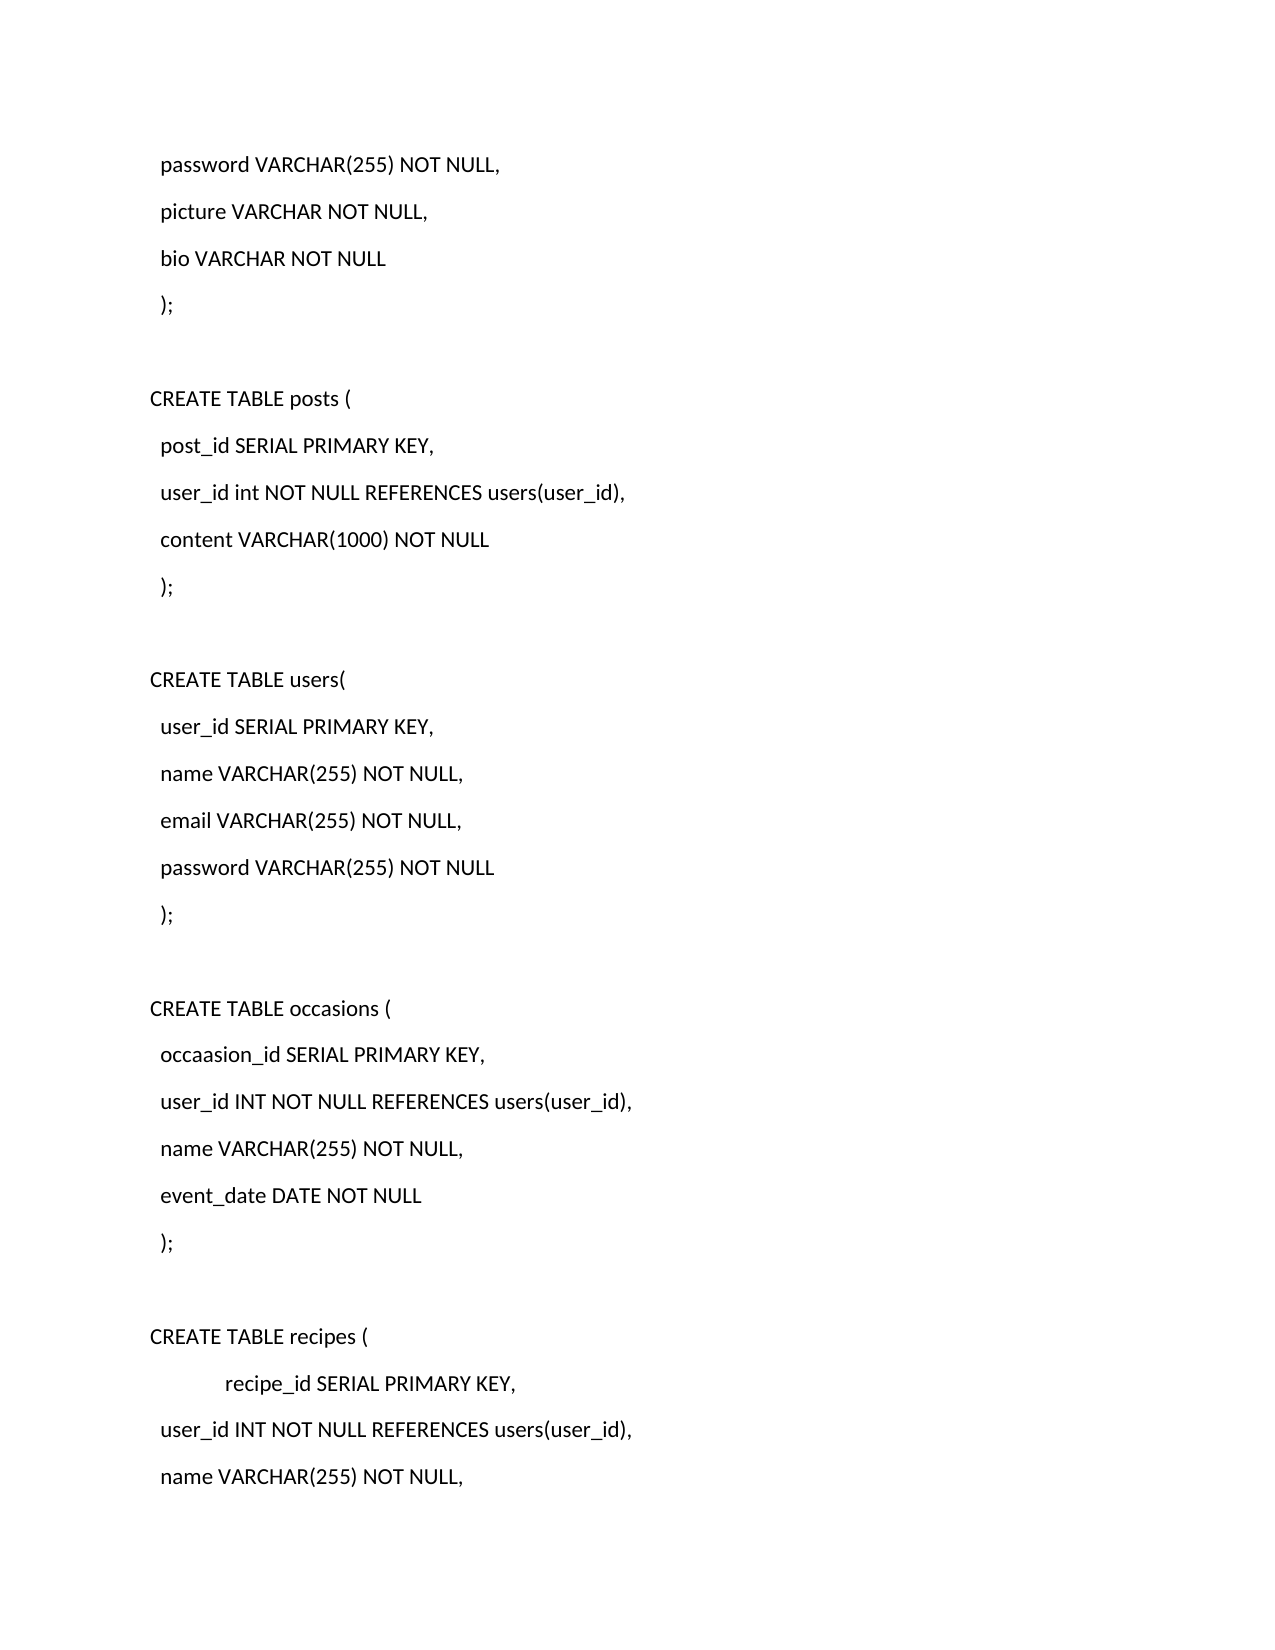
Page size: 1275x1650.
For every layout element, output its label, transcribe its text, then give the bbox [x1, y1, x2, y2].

text name VARCHAR(255) NOT NULL, [150, 1462, 1125, 1491]
text recipe_id SERIAL PRIMARY KEY, [150, 1369, 1125, 1397]
text occaasion_id SERIAL PRIMARY KEY, [150, 1041, 1125, 1069]
text password VARCHAR(255) NOT NULL, [150, 150, 1125, 178]
text ); [150, 572, 1125, 600]
text CREATE TABLE recipes ( [150, 1322, 1125, 1350]
text event_date DATE NOT NULL [150, 1181, 1125, 1209]
text ); [150, 900, 1125, 928]
text CREATE TABLE posts ( [150, 384, 1125, 412]
text bio VARCHAR NOT NULL [150, 244, 1125, 272]
text ); [150, 1228, 1125, 1256]
text CREATE TABLE occasions ( [150, 994, 1125, 1022]
text password VARCHAR(255) NOT NULL [150, 853, 1125, 881]
text post_id SERIAL PRIMARY KEY, [150, 431, 1125, 459]
text name VARCHAR(255) NOT NULL, [150, 759, 1125, 787]
text name VARCHAR(255) NOT NULL, [150, 1134, 1125, 1162]
text email VARCHAR(255) NOT NULL, [150, 806, 1125, 834]
text user_id int NOT NULL REFERENCES users(user_id), [150, 478, 1125, 506]
text user_id INT NOT NULL REFERENCES users(user_id), [150, 1416, 1125, 1444]
text user_id INT NOT NULL REFERENCES users(user_id), [150, 1087, 1125, 1116]
text CREATE TABLE users( [150, 666, 1125, 694]
text picture VARCHAR NOT NULL, [150, 197, 1125, 225]
text user_id SERIAL PRIMARY KEY, [150, 712, 1125, 741]
text content VARCHAR(1000) NOT NULL [150, 525, 1125, 553]
text ); [150, 291, 1125, 319]
